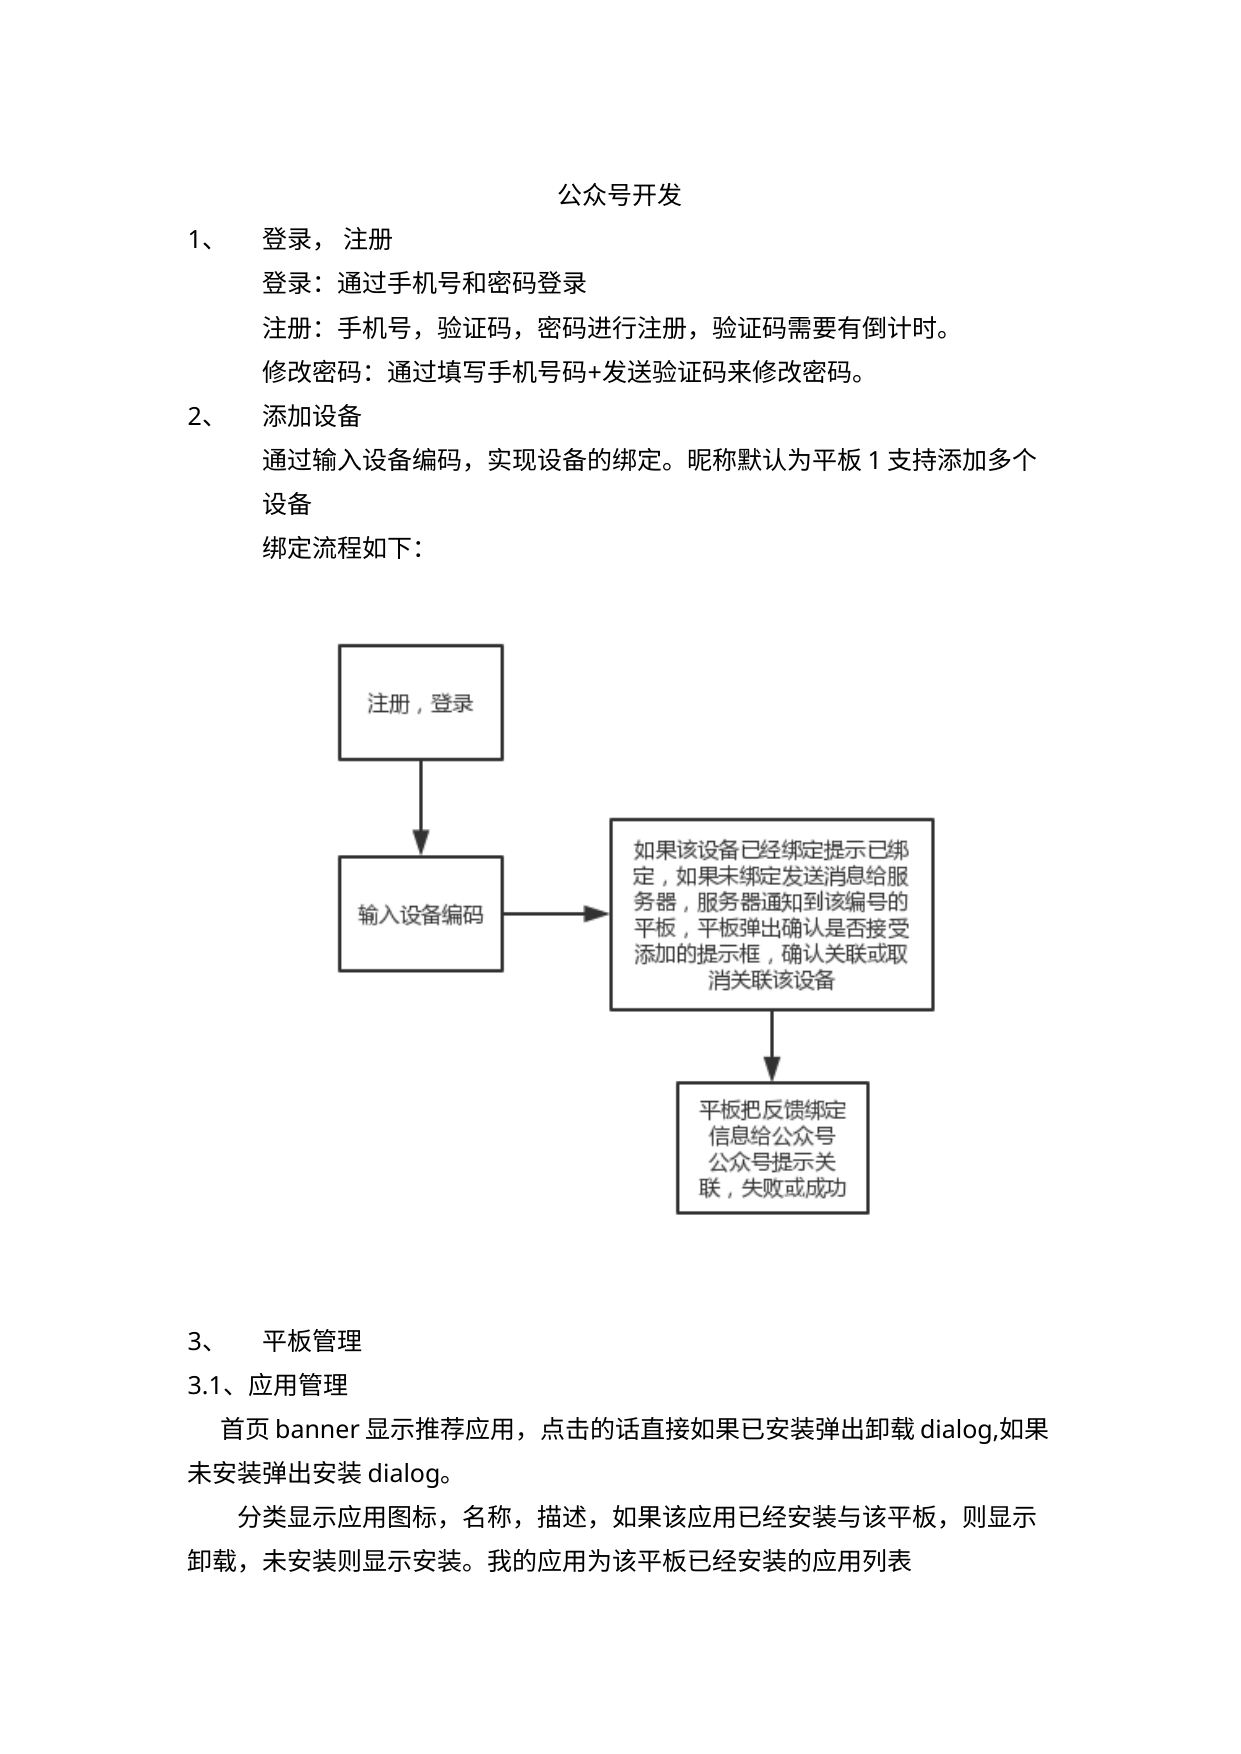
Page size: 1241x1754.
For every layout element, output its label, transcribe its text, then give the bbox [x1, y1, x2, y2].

text 公众号开发 [187, 172, 1053, 216]
list 通过输入设备编码，实现设备的绑定。昵称默认为平板1支持添加多个设备 [262, 436, 1053, 524]
list 平板管理 [187, 1318, 1053, 1362]
list 登录：通过手机号和密码登录 [262, 260, 1053, 304]
text 3.1、应用管理 [187, 1362, 1053, 1406]
list 登录， 注册 [187, 216, 1053, 260]
picture [262, 568, 1033, 1314]
list 添加设备 [187, 392, 1053, 436]
list 注册：手机号，验证码，密码进行注册，验证码需要有倒计时。 [262, 304, 1053, 348]
text 分类显示应用图标，名称，描述，如果该应用已经安装与该平板，则显示卸载，未安装则显示安装。我的应用为该平板已经安装的应用列表 [187, 1494, 1053, 1582]
list 修改密码：通过填写手机号码+发送验证码来修改密码。 [262, 348, 1053, 392]
list 绑定流程如下： [262, 524, 1053, 568]
text 首页banner显示推荐应用，点击的话直接如果已安装弹出卸载dialog,如果未安装弹出安装dialog。 [187, 1406, 1053, 1494]
